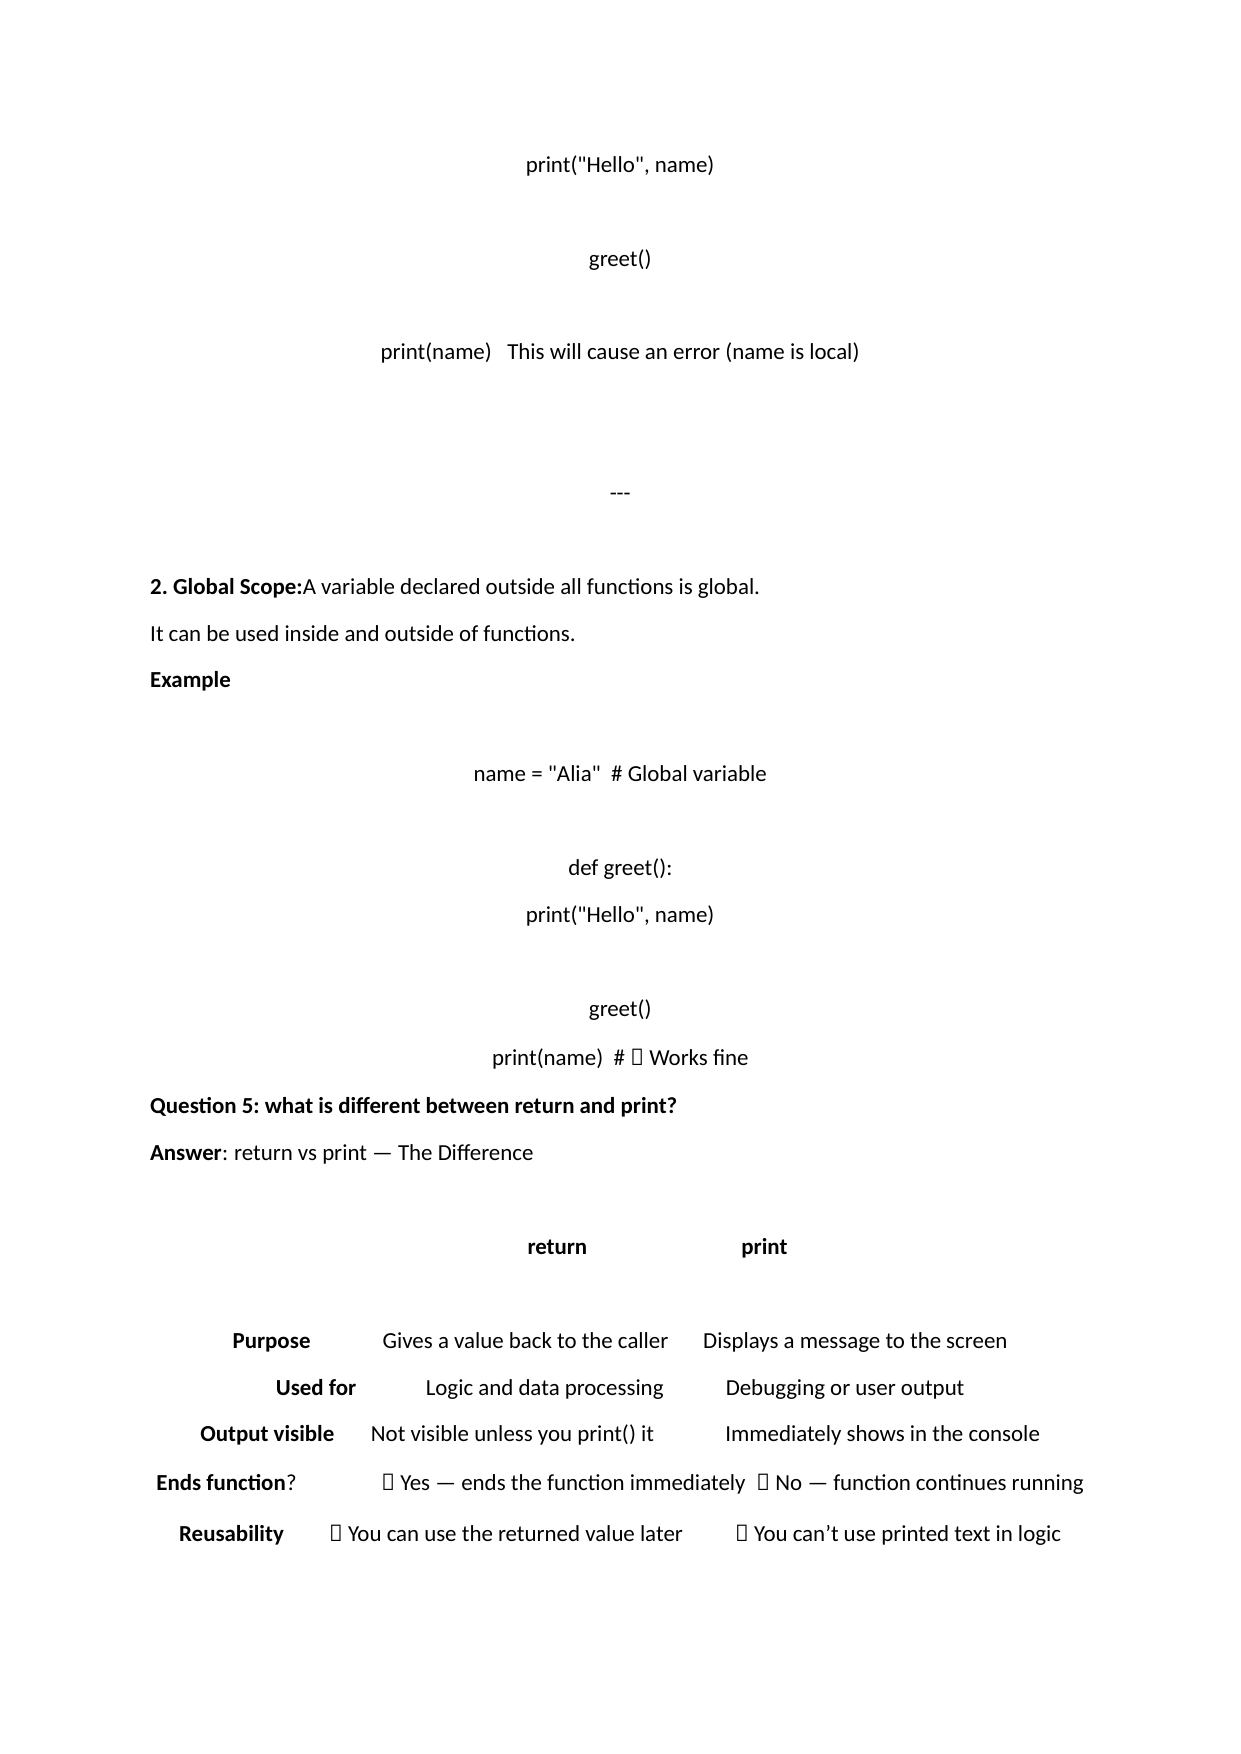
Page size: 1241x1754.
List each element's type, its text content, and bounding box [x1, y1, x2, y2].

text Output visible Not visible unless you print() it Immediately shows in the console [150, 1419, 1090, 1447]
text Example [150, 666, 1090, 694]
text print("Hello", name) [150, 150, 1090, 178]
text greet() [150, 994, 1090, 1022]
text Used for Logic and data processing Debugging or user output [150, 1373, 1090, 1401]
text It can be used inside and outside of functions. [150, 619, 1090, 647]
text greet() [150, 244, 1090, 272]
text Reusability ✅ You can use the returned value later ❌ You can’t use printed text in logic [150, 1517, 1090, 1548]
text print("Hello", name) [150, 900, 1090, 928]
text name = "Alia" # Global variable [150, 759, 1090, 787]
text 2. Global Scope:A variable declared outside all functions is global. [150, 572, 1090, 600]
text Answer: return vs print — The Difference [150, 1138, 1090, 1166]
text return print [150, 1232, 1090, 1260]
text Purpose Gives a value back to the caller Displays a message to the screen [150, 1326, 1090, 1354]
text print(name) # ✅ Works fine [150, 1041, 1090, 1072]
text --- [150, 478, 1090, 506]
text def greet(): [150, 853, 1090, 881]
text Question 5: what is different between return and print? [150, 1091, 1090, 1119]
text print(name) This will cause an error (name is local) [150, 337, 1090, 366]
text Ends function? ✅ Yes — ends the function immediately ❌ No — function continues running [150, 1466, 1090, 1498]
